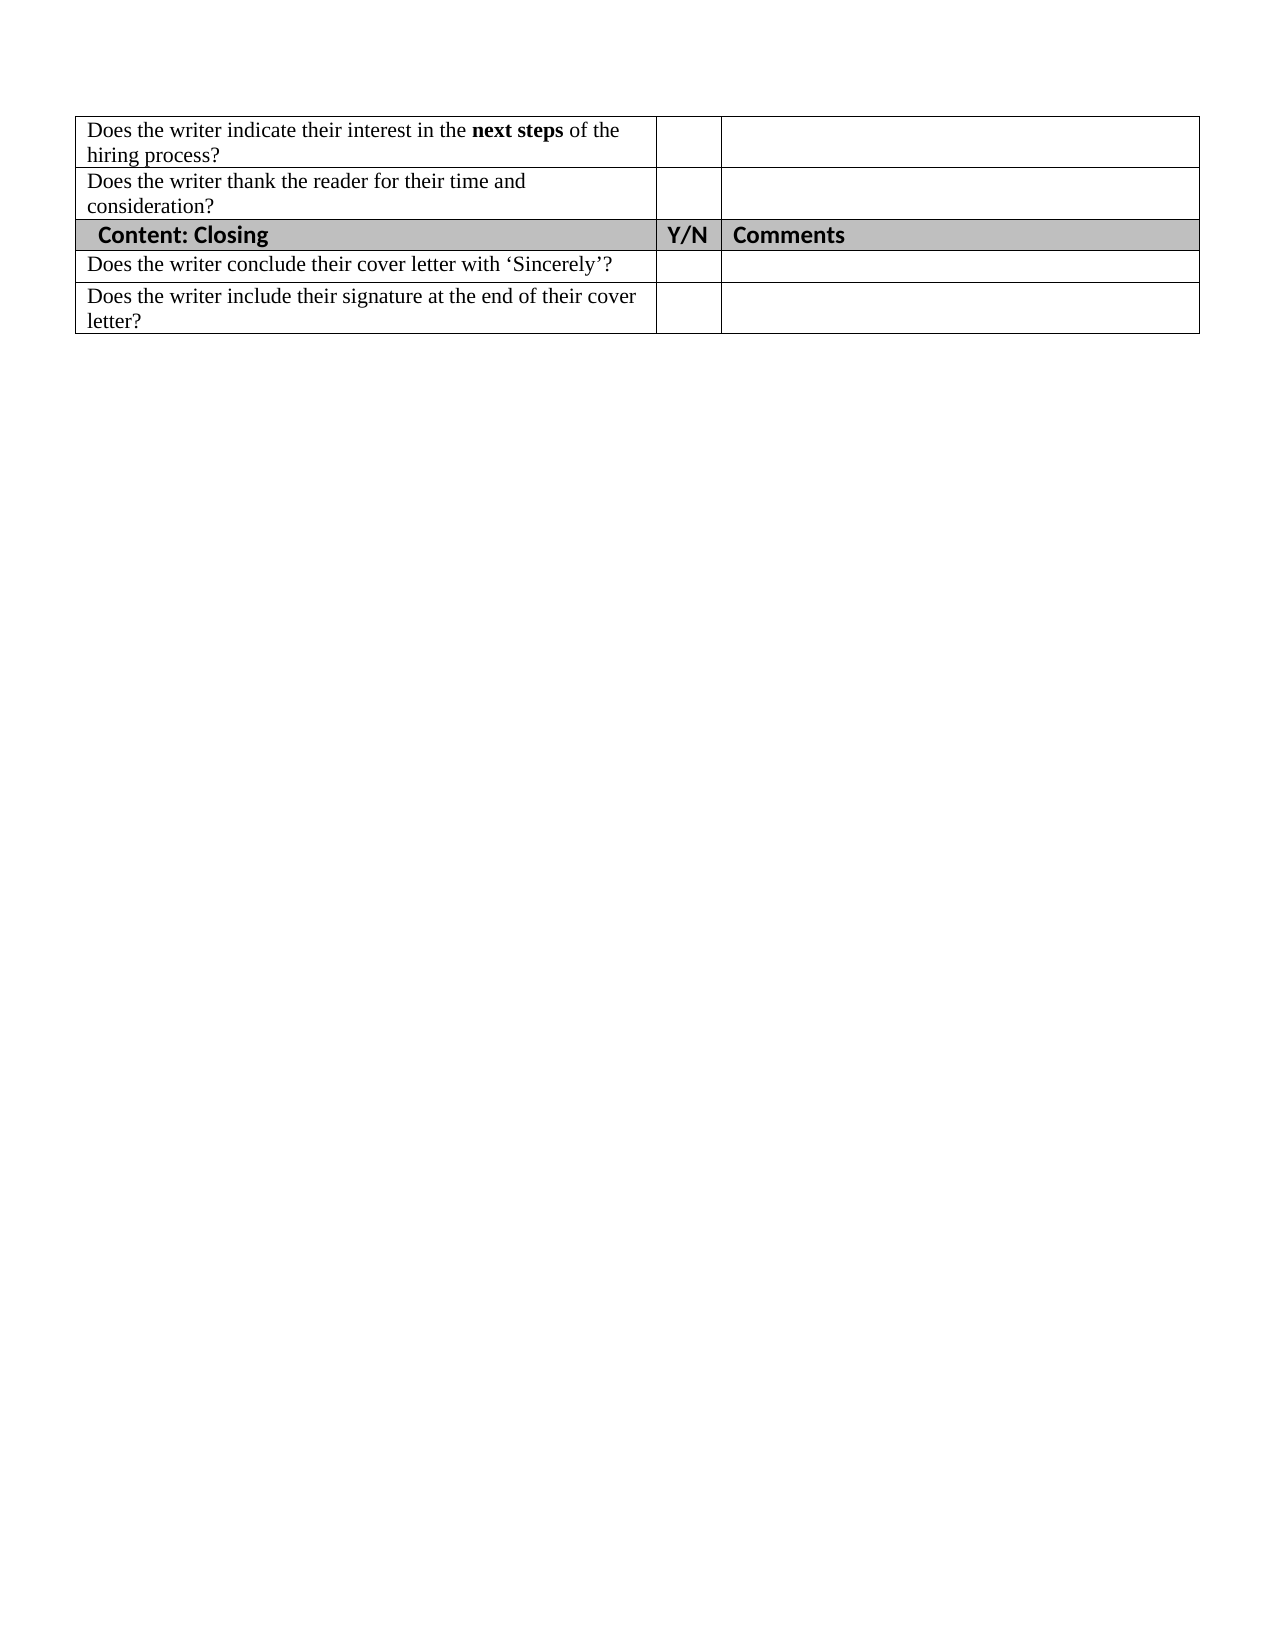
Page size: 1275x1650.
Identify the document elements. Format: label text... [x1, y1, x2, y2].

table_cell [722, 168, 1199, 219]
table_cell [722, 283, 1199, 333]
table_cell Does the writer include their signature at the end of their cover letter? [76, 283, 656, 333]
table_cell Does the writer thank the reader for their time and consideration? [76, 168, 656, 219]
table_cell [657, 251, 721, 282]
table_cell Y/N [657, 220, 721, 250]
table_cell [657, 117, 721, 167]
table_cell [657, 283, 721, 333]
table_cell [657, 168, 721, 219]
table_cell [76, 220, 656, 250]
table_cell Does the writer indicate their interest in the next steps of the hiring process? [76, 117, 656, 167]
table_cell [722, 117, 1199, 167]
table_cell Does the writer conclude their cover letter with ‘Sincerely’? [76, 251, 656, 282]
table_cell [722, 251, 1199, 282]
table_cell Comments [722, 220, 1199, 250]
